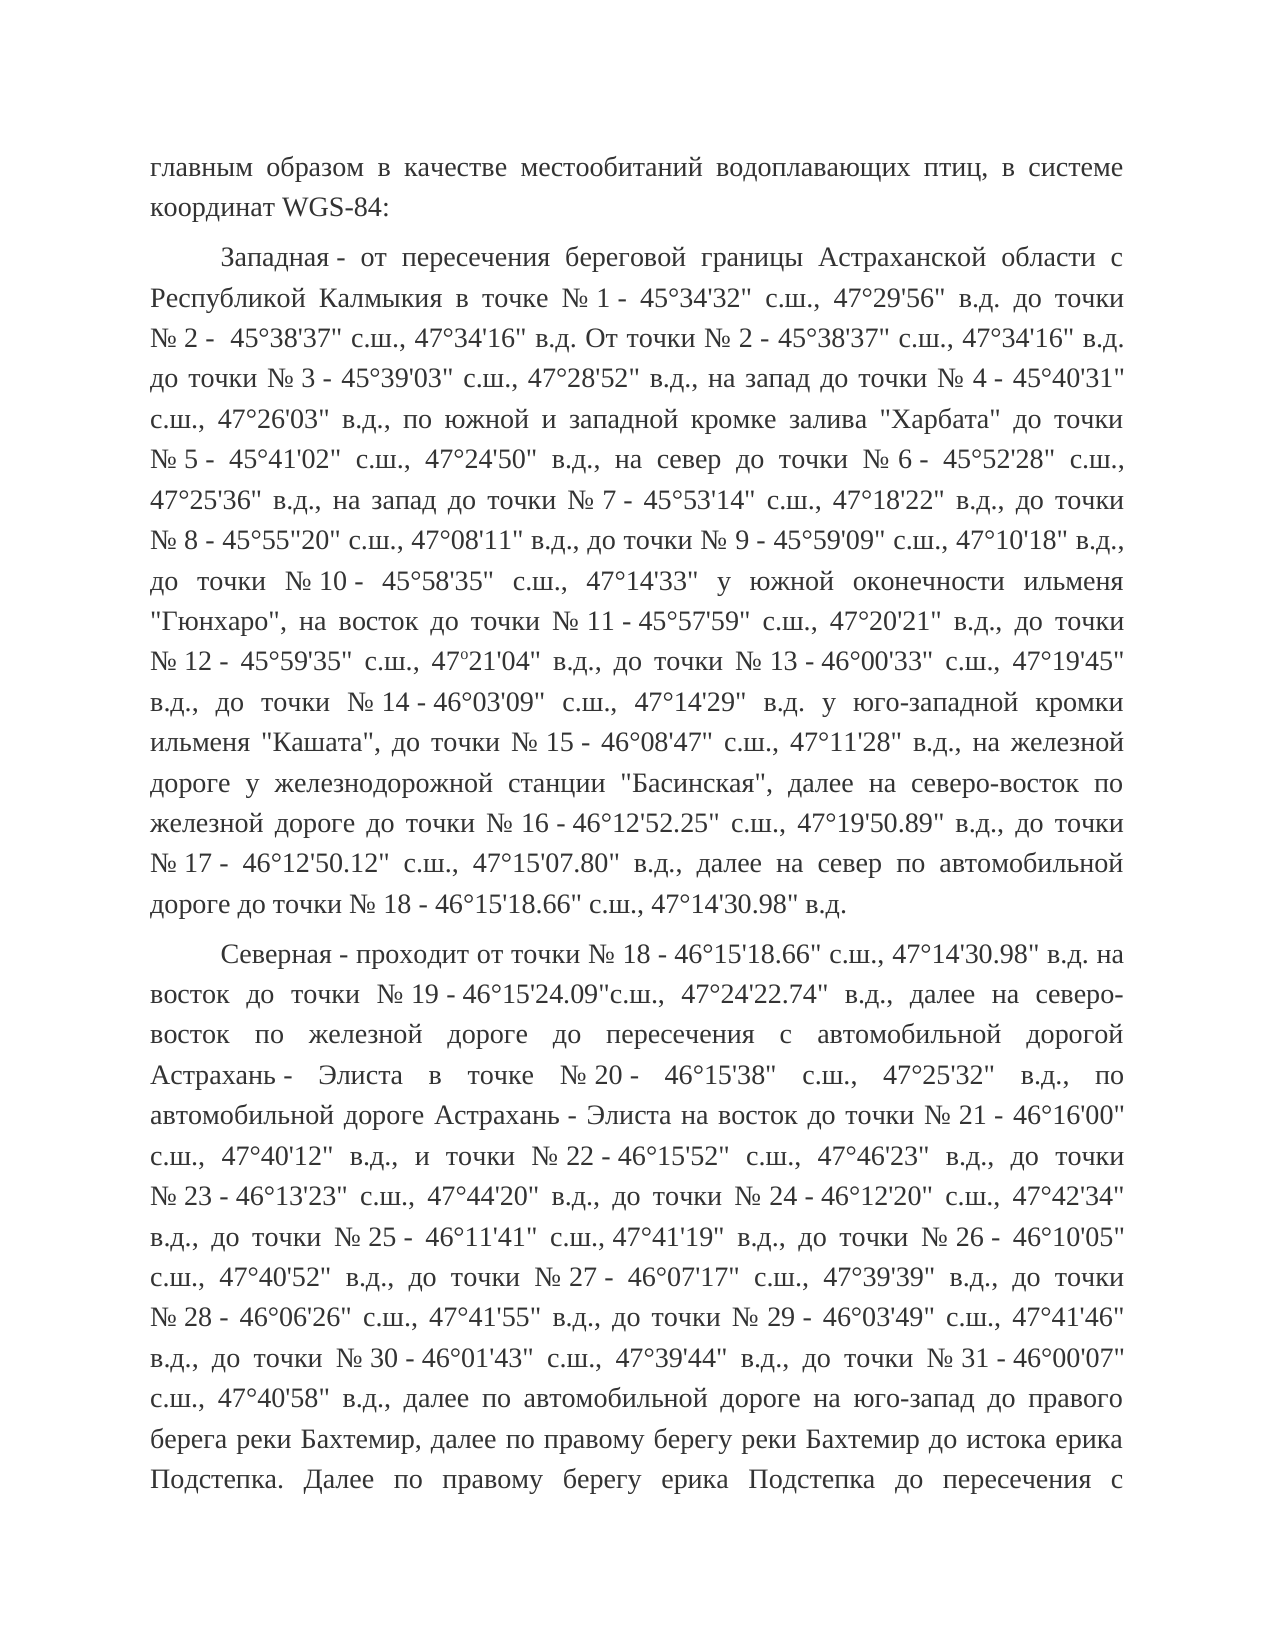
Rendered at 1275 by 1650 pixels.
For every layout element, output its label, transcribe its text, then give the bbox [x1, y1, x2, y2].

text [150, 150, 1125, 223]
text Западная - от пересечения береговой границы Астраханской области с Республикой Калмыкия в точке № 1 - 45°34'32" с.ш., 47°29'56" в.д. до точки № 2 - 45°38'37" с.ш., 47°34'16" в.д. От точки № 2 - 45°38'37" с.ш., 47°34'16" в.д. до точки № 3 - 45°39'03" с.ш., 47°28'52" в.д., на запад до точки № 4 - 45°40'31" с.ш., 47°26'03" в.д., по южной и западной кромке залива "Харбата" до точки № 5 - 45°41'02" с.ш., 47°24'50" в.д., на север до точки № 6 - 45°52'28" с.ш., 47°25'36" в.д., на запад до точки № 7 - 45°53'14" с.ш., 47°18'22" в.д., до точки № 8 - 45°55"20" с.ш., 47°08'11" в.д., до точки № 9 - 45°59'09" с.ш., 47°10'18" в.д., до точки № 10 - 45°58'35" с.ш., 47°14'33" у южной оконечности ильменя "Гюнхаро", на восток до точки № 11 - 45°57'59" с.ш., 47°20'21" в.д., до точки № 12 - 45°59'35" с.ш., 47о21'04" в.д., до точки № 13 - 46°00'33" с.ш., 47°19'45" в.д., до точки № 14 - 46°03'09" с.ш., 47°14'29" в.д. у юго-западной кромки ильменя "Кашата", до точки № 15 - 46°08'47" с.ш., 47°11'28" в.д., на железной дороге у железнодорожной станции "Басинская", далее на северо-восток по железной дороге до точки № 16 - 46°12'52.25" с.ш., 47°19'50.89" в.д., до точки № 17 - 46°12'50.12" с.ш., 47°15'07.80" в.д., далее на север по автомобильной дороге до точки № 18 - 46°15'18.66" с.ш., 47°14'30.98" в.д. [150, 240, 1125, 919]
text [150, 937, 1125, 1494]
